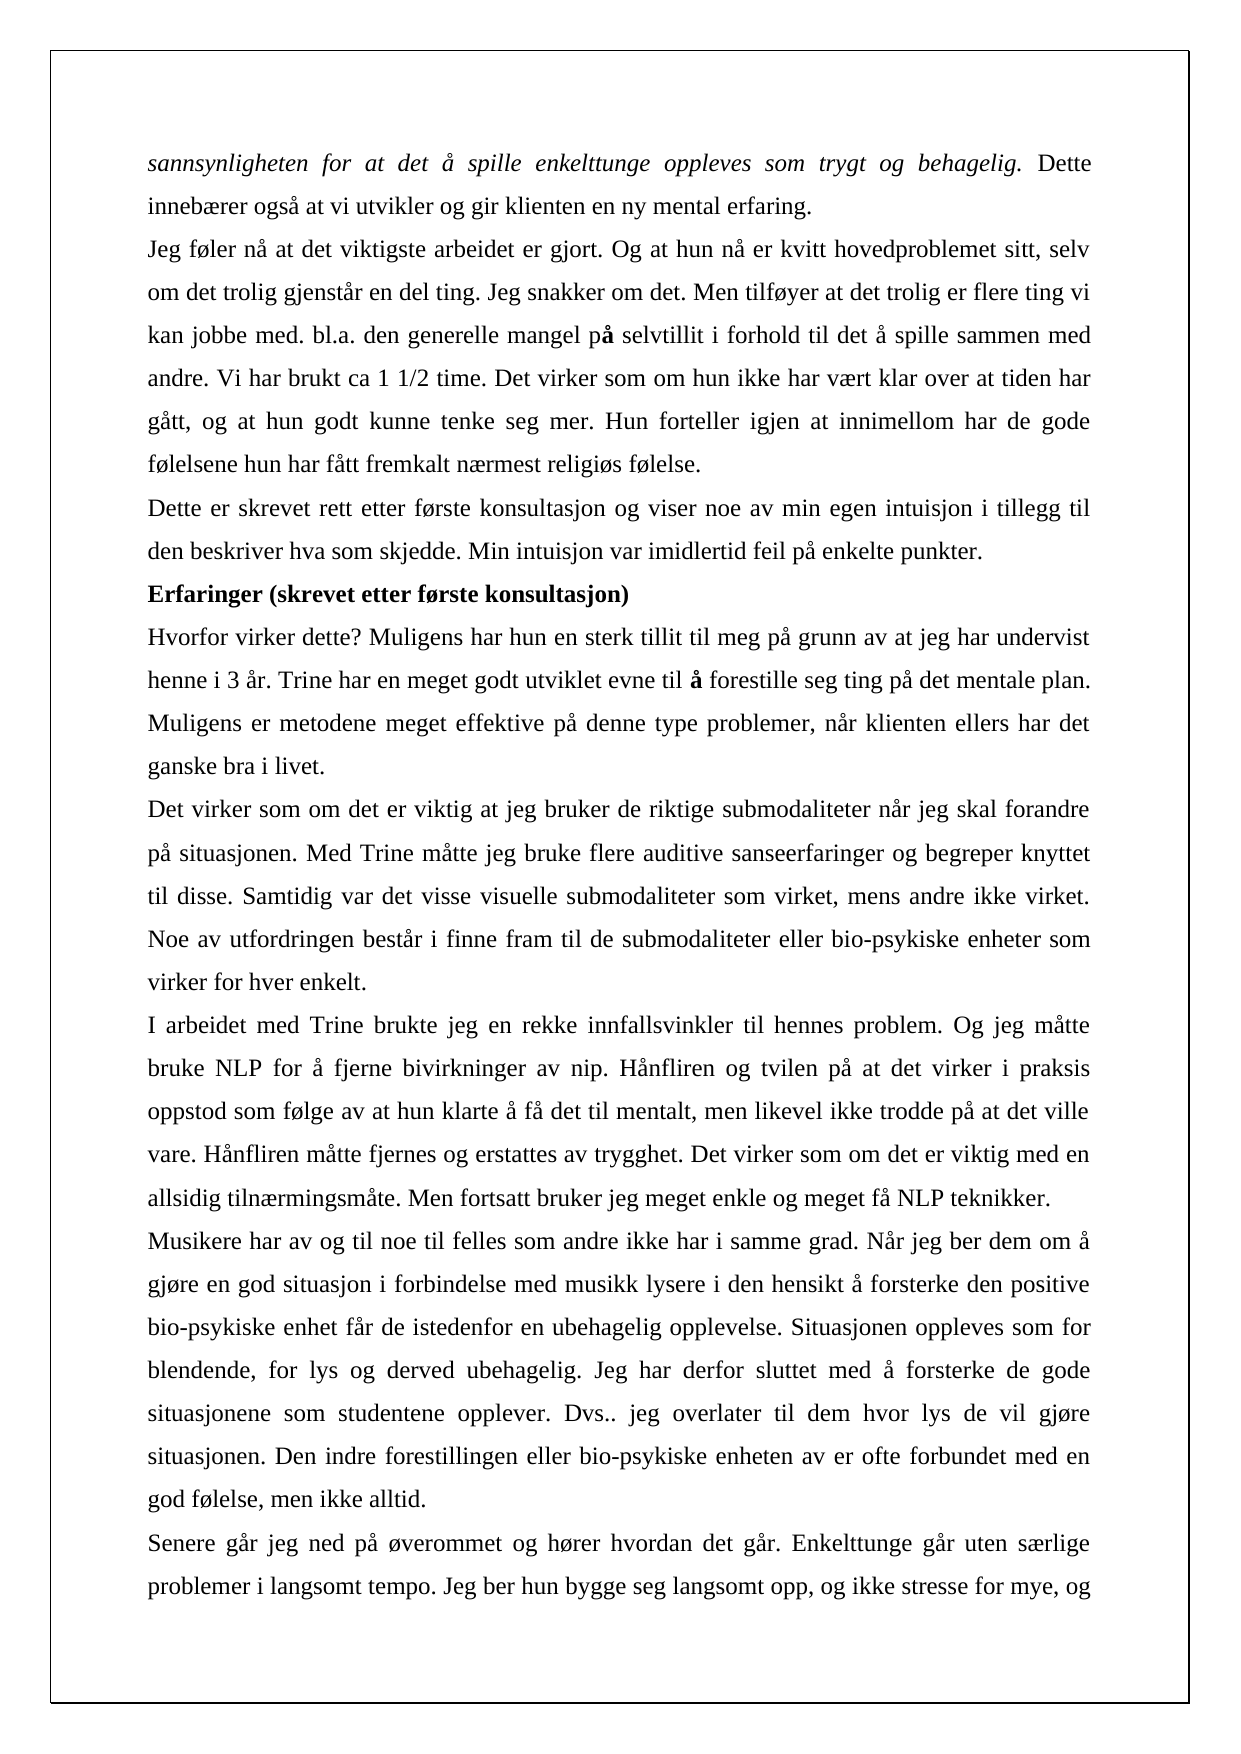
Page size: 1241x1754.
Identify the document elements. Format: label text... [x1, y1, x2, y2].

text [147, 1528, 1092, 1599]
text Dette er skrevet rett etter første konsultasjon og viser noe av min egen intuisjon i tillegg til den beskriver hva som skjedde. Min intuisjon var imidlertid feil på enkelte punkter. [147, 493, 1092, 564]
text Erfaringer (skrevet etter første konsultasjon) [147, 579, 1092, 608]
text Det virker som om det er viktig at jeg bruker de riktige submodaliteter når jeg skal forandre på situasjonen. Med Trine måtte jeg bruke flere auditive sanseerfaringer og begreper knyttet til disse. Samtidig var det visse visuelle submodaliteter som virket, mens andre ikke virket. Noe av utfordringen består i finne fram til de submodaliteter eller bio-psykiske enheter som virker for hver enkelt. [147, 794, 1092, 996]
text Musikere har av og til noe til felles som andre ikke har i samme grad. Når jeg ber dem om å gjøre en god situasjon i forbindelse med musikk lysere i den hensikt å forsterke den positive bio-psykiske enhet får de istedenfor en ubehagelig opplevelse. Situasjonen oppleves som for blendende, for lys og derved ubehagelig. Jeg har derfor sluttet med å forsterke de gode situasjonene som studentene opplever. Dvs.. jeg overlater til dem hvor lys de vil gjøre situasjonen. Den indre forestillingen eller bio-psykiske enheten av er ofte forbundet med en god følelse, men ikke alltid. [147, 1226, 1092, 1513]
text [147, 148, 1092, 219]
text I arbeidet med Trine brukte jeg en rekke innfallsvinkler til hennes problem. Og jeg måtte bruke NLP for å fjerne bivirkninger av nip. Hånfliren og tvilen på at det virker i praksis oppstod som følge av at hun klarte å få det til mentalt, men likevel ikke trodde på at det ville vare. Hånfliren måtte fjernes og erstattes av trygghet. Det virker som om det er viktig med en allsidig tilnærmingsmåte. Men fortsatt bruker jeg meget enkle og meget få NLP teknikker. [147, 1010, 1092, 1211]
text Hvorfor virker dette? Muligens har hun en sterk tillit til meg på grunn av at jeg har undervist henne i 3 år. Trine har en meget godt utviklet evne til å forestille seg ting på det mentale plan. Muligens er metodene meget effektive på denne type problemer, når klienten ellers har det ganske bra i livet. [147, 622, 1092, 780]
text Jeg føler nå at det viktigste arbeidet er gjort. Og at hun nå er kvitt hovedproblemet sitt, selv om det trolig gjenstår en del ting. Jeg snakker om det. Men tilføyer at det trolig er flere ting vi kan jobbe med. bl.a. den generelle mangel på selvtillit i forhold til det å spille sammen med andre. Vi har brukt ca 1 1/2 time. Det virker som om hun ikke har vært klar over at tiden har gått, og at hun godt kunne tenke seg mer. Hun forteller igjen at innimellom har de gode følelsene hun har fått fremkalt nærmest religiøs følelse. [147, 234, 1092, 478]
